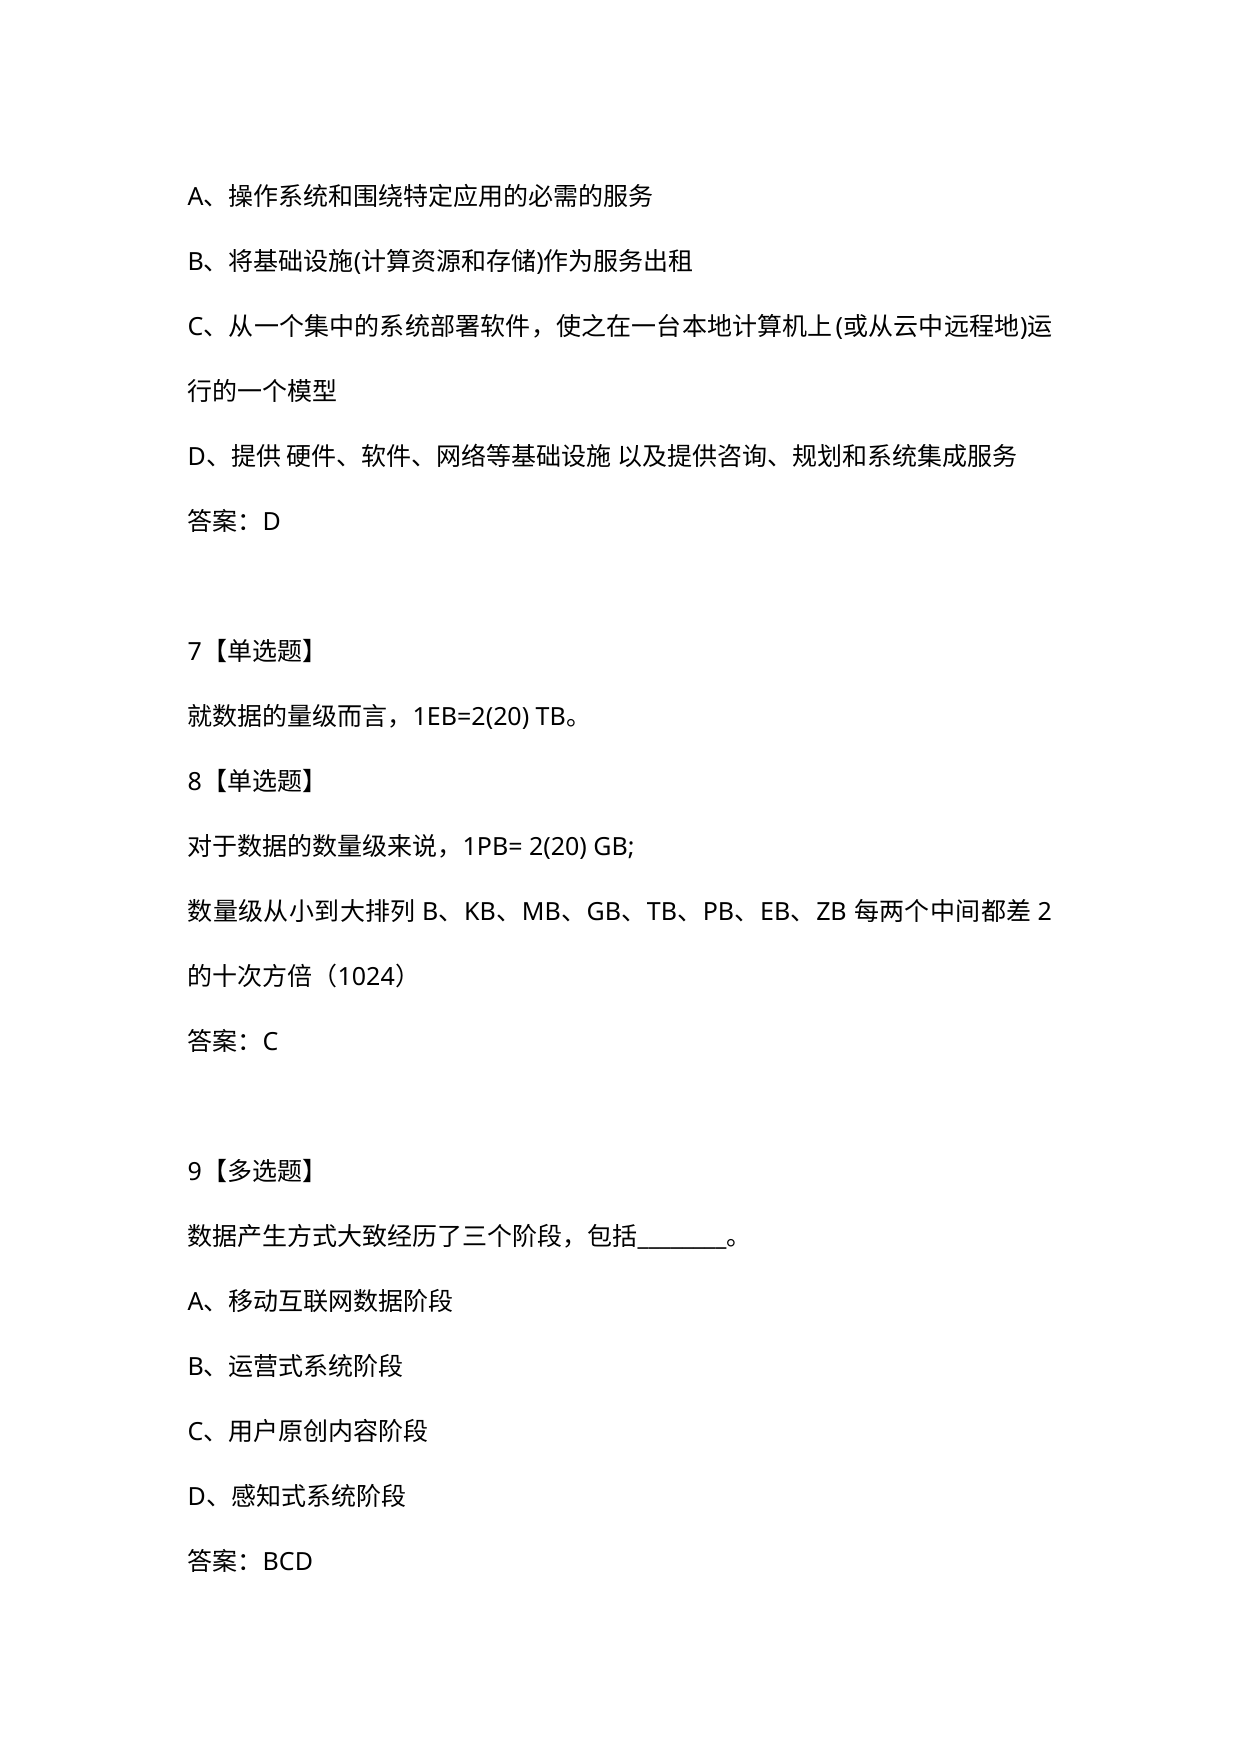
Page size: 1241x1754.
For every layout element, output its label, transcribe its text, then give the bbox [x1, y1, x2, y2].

text 8【单选题】 [187, 747, 1053, 812]
text C、用户原创内容阶段 [187, 1397, 1053, 1462]
text 就数据的量级而言，1EB=2(20) TB。 [187, 682, 1053, 747]
text C、从一个集中的系统部署软件，使之在一台本地计算机上(或从云中远程地)运行的一个模型 [187, 292, 1053, 422]
text 数据产生方式大致经历了三个阶段，包括________。 [187, 1202, 1053, 1267]
text B、运营式系统阶段 [187, 1332, 1053, 1397]
text A、移动互联网数据阶段 [187, 1267, 1053, 1332]
text D、感知式系统阶段 [187, 1462, 1053, 1527]
text 答案：BCD [187, 1527, 1053, 1592]
text D、提供 硬件、软件、网络等基础设施 以及提供咨询、规划和系统集成服务 [187, 422, 1053, 487]
text 数量级从小到大排列B、KB、MB、GB、TB、PB、EB、ZB 每两个中间都差2的十次方倍（1024） [187, 877, 1053, 1007]
text 答案：C [187, 1007, 1053, 1072]
text 答案：D [187, 487, 1053, 552]
text 9【多选题】 [187, 1137, 1053, 1202]
text B、将基础设施(计算资源和存储)作为服务出租 [187, 227, 1053, 292]
text 7【单选题】 [187, 617, 1053, 682]
text 对于数据的数量级来说，1PB= 2(20) GB; [187, 812, 1053, 877]
text A、操作系统和围绕特定应用的必需的服务 [187, 162, 1053, 227]
